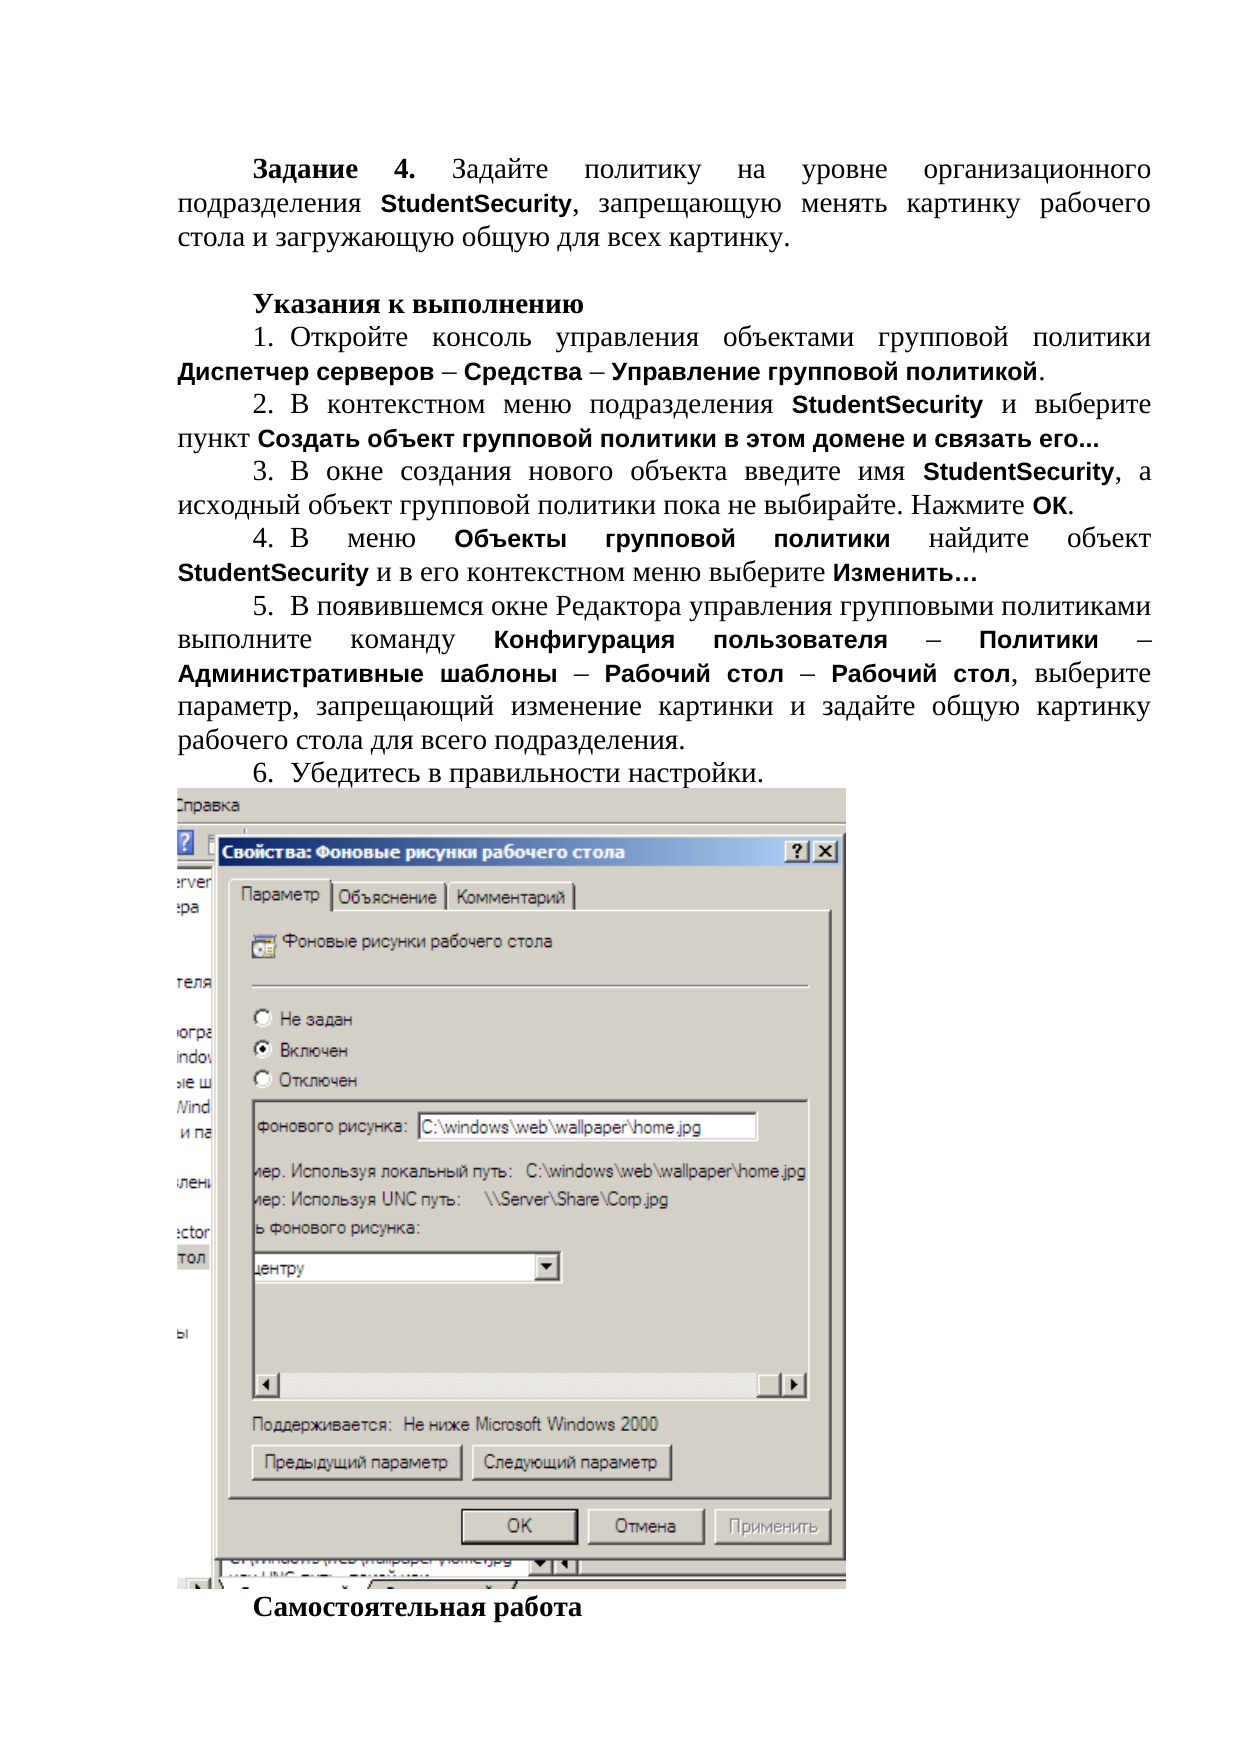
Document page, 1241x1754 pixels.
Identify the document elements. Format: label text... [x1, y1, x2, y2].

text Задание 4. Задайте политику на уровне организационного подразделения StudentSecurity, запрещающую менять картинку рабочего стола и загружающую общую для всех картинку. [177, 152, 1152, 252]
list Убедитесь в правильности настройки. [177, 755, 1152, 789]
list Откройте консоль управления объектами групповой политики Диспетчер серверов – Средства – Управление групповой политикой. [177, 319, 1152, 386]
list В контекстном меню подразделения StudentSecurity и выберите пункт Создать объект групповой политики в этом домене и связать его... [177, 386, 1152, 453]
list В появившемся окне Редактора управления групповыми политиками выполните команду Конфигурация пользователя – Политики – Административные шаблоны – Рабочий стол – Рабочий стол, выберите параметр, запрещающий изменение картинки и задайте общую картинку рабочего стола для всего подразделения. [177, 588, 1152, 755]
text Самостоятельная работа [177, 1589, 1152, 1622]
picture [177, 788, 846, 1589]
list В меню Объекты групповой политики найдите объект StudentSecurity и в его контекстном меню выберите Изменить… [177, 521, 1152, 588]
text Указания к выполнению [177, 286, 1152, 319]
list В окне создания нового объекта введите имя StudentSecurity, а исходный объект групповой политики пока не выбирайте. Нажмите ОК. [177, 453, 1152, 521]
